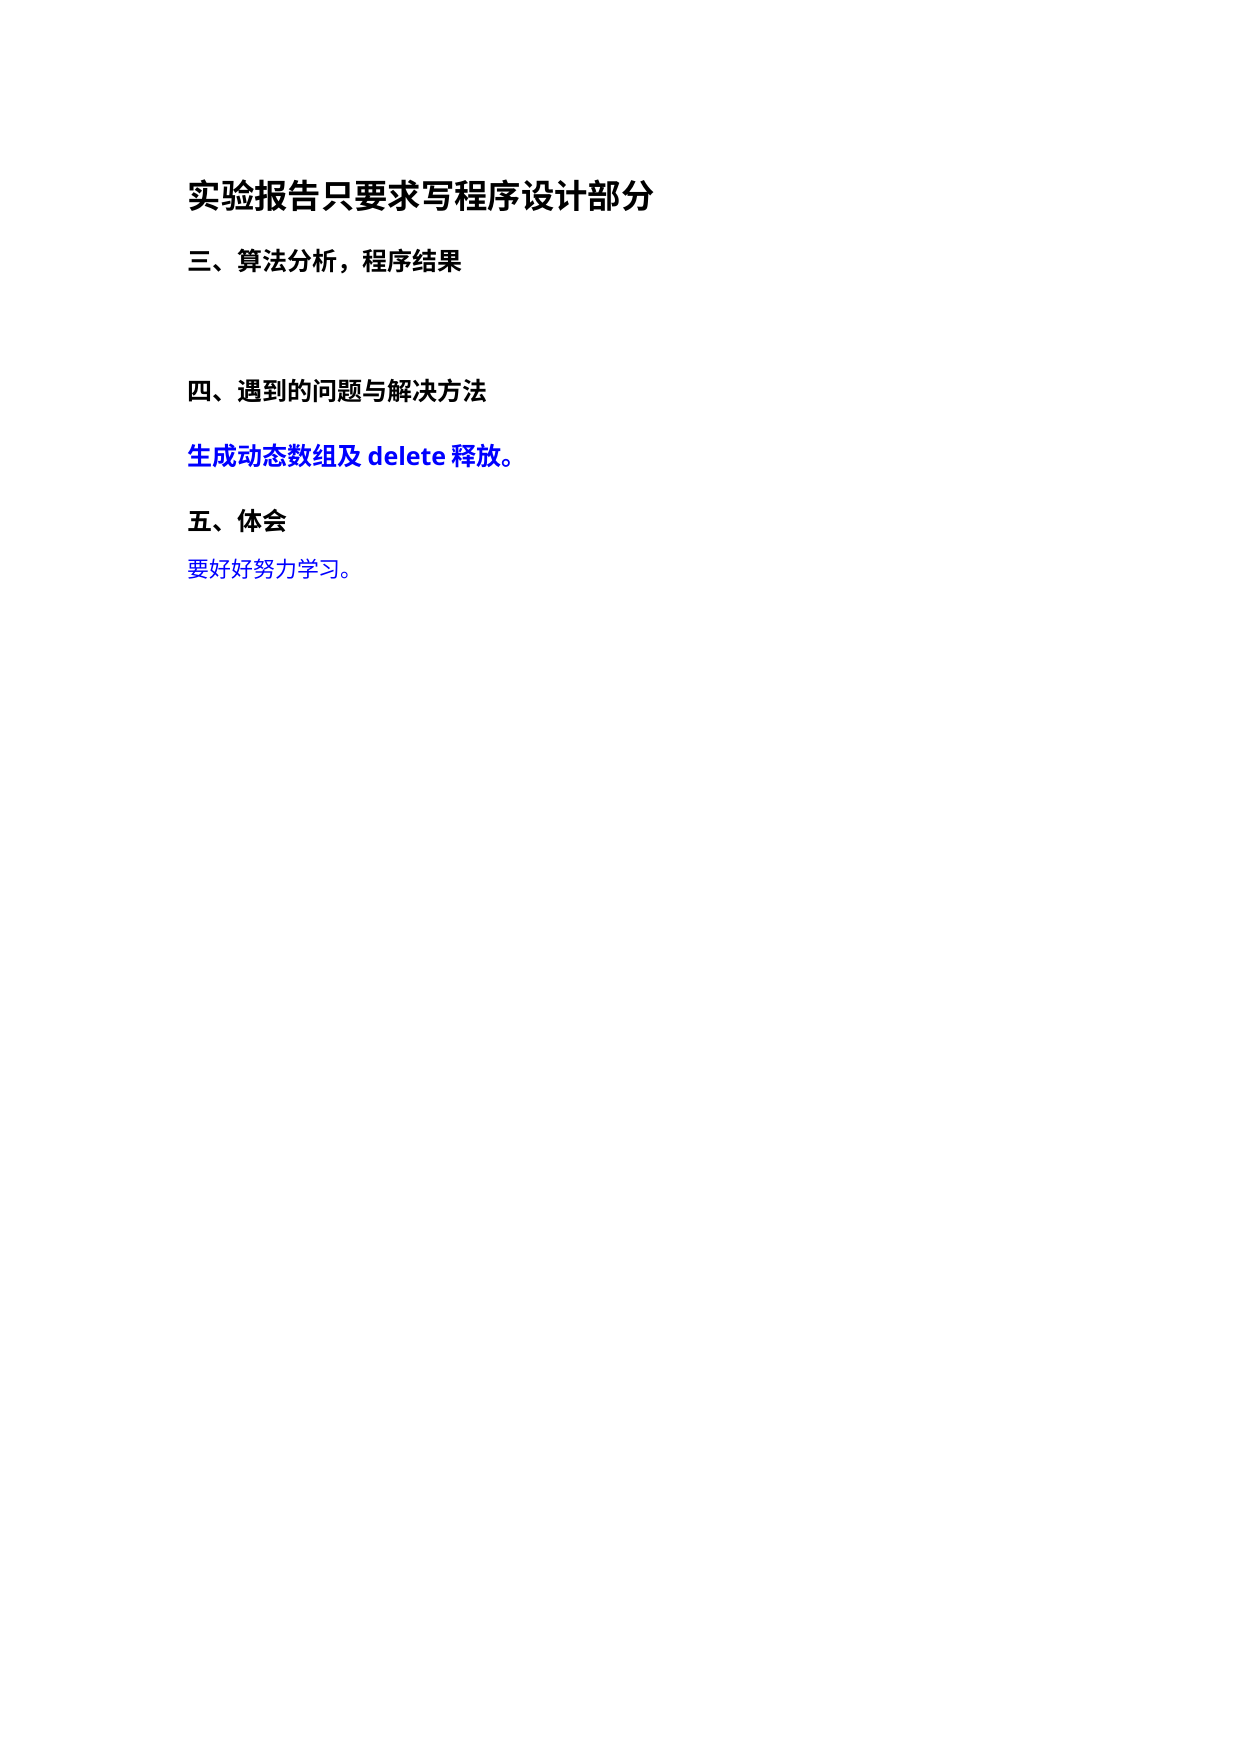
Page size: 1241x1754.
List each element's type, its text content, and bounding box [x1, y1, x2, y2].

text 四、遇到的问题与解决方法 [187, 357, 1053, 422]
text 生成动态数组及delete释放。 [187, 422, 1053, 487]
text 五、体会 [187, 487, 1053, 552]
text 要好好努力学习。 [187, 552, 1053, 584]
text 三、算法分析，程序结果 [187, 227, 1053, 292]
text 实验报告只要求写程序设计部分 [187, 162, 1053, 227]
